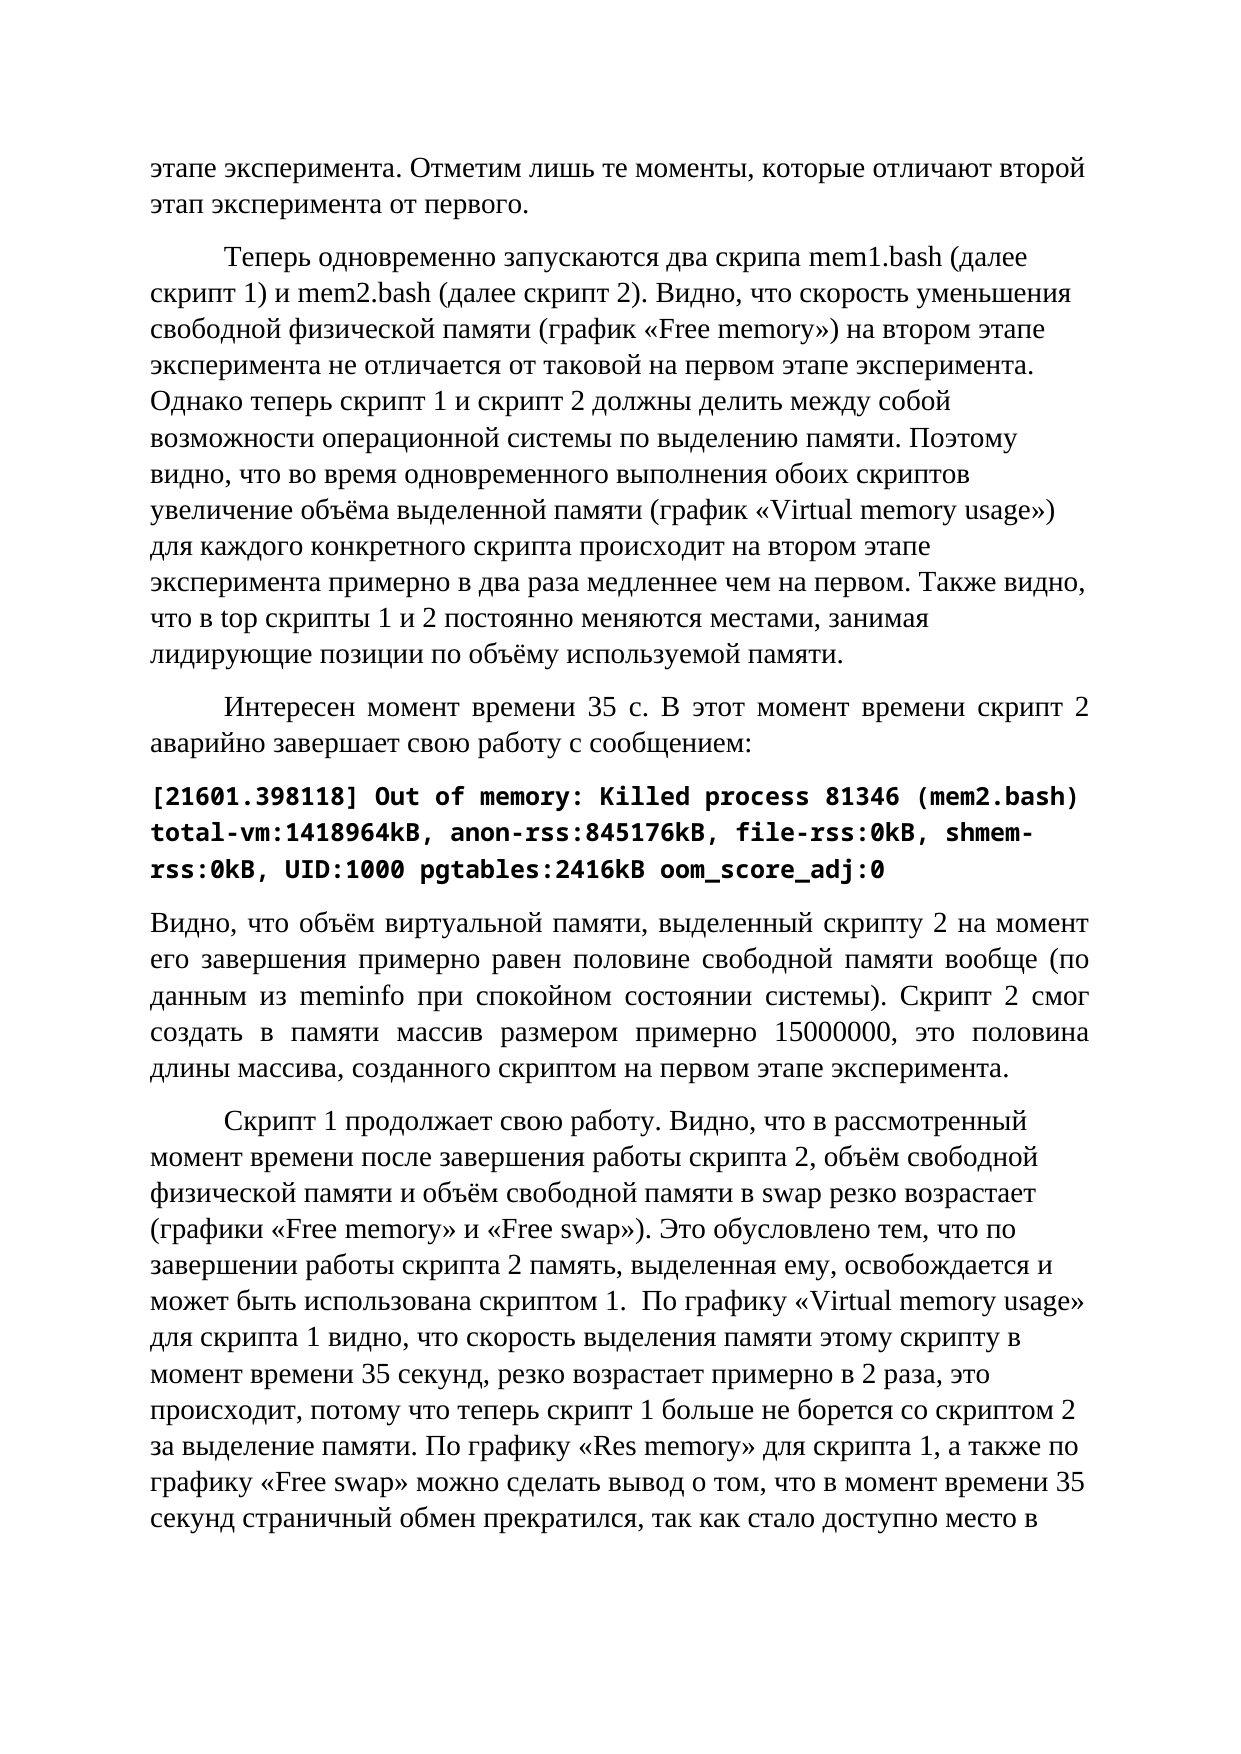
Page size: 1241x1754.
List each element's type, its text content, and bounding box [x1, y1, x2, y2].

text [150, 150, 1090, 220]
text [150, 1103, 1090, 1534]
text Интересен момент времени 35 с. В этот момент времени скрипт 2 аварийно завершает свою работу с сообщением: [150, 689, 1090, 759]
text Теперь одновременно запускаются два скрипа mem1.bash (далее скрипт 1) и mem2.bash (далее скрипт 2). Видно, что скорость уменьшения свободной физической памяти (график «Free memory») на втором этапе эксперимента не отличается от таковой на первом этапе эксперимента. Однако теперь скрипт 1 и скрипт 2 должны делить между собой возможности операционной системы по выделению памяти. Поэтому видно, что во время одновременного выполнения обоих скриптов увеличение объёма выделенной памяти (график «Virtual memory usage») для каждого конкретного скрипта происходит на втором этапе эксперимента примерно в два раза медленнее чем на первом. Также видно, что в top скрипты 1 и 2 постоянно меняются местами, занимая лидирующие позиции по объёму используемой памяти. [150, 239, 1090, 670]
text [21601.398118] Out of memory: Killed process 81346 (mem2.bash) total-vm:1418964kB, anon-rss:845176kB, file-rss:0kB, shmem-rss:0kB, UID:1000 pgtables:2416kB oom_score_adj:0 [150, 778, 1090, 886]
text Видно, что объём виртуальной памяти, выделенный скрипту 2 на момент его завершения примерно равен половине свободной памяти вообще (по данным из meminfo при спокойном состоянии системы). Скрипт 2 смог создать в памяти массив размером примерно 15000000, это половина длины массива, созданного скриптом на первом этапе эксперимента. [150, 905, 1090, 1083]
